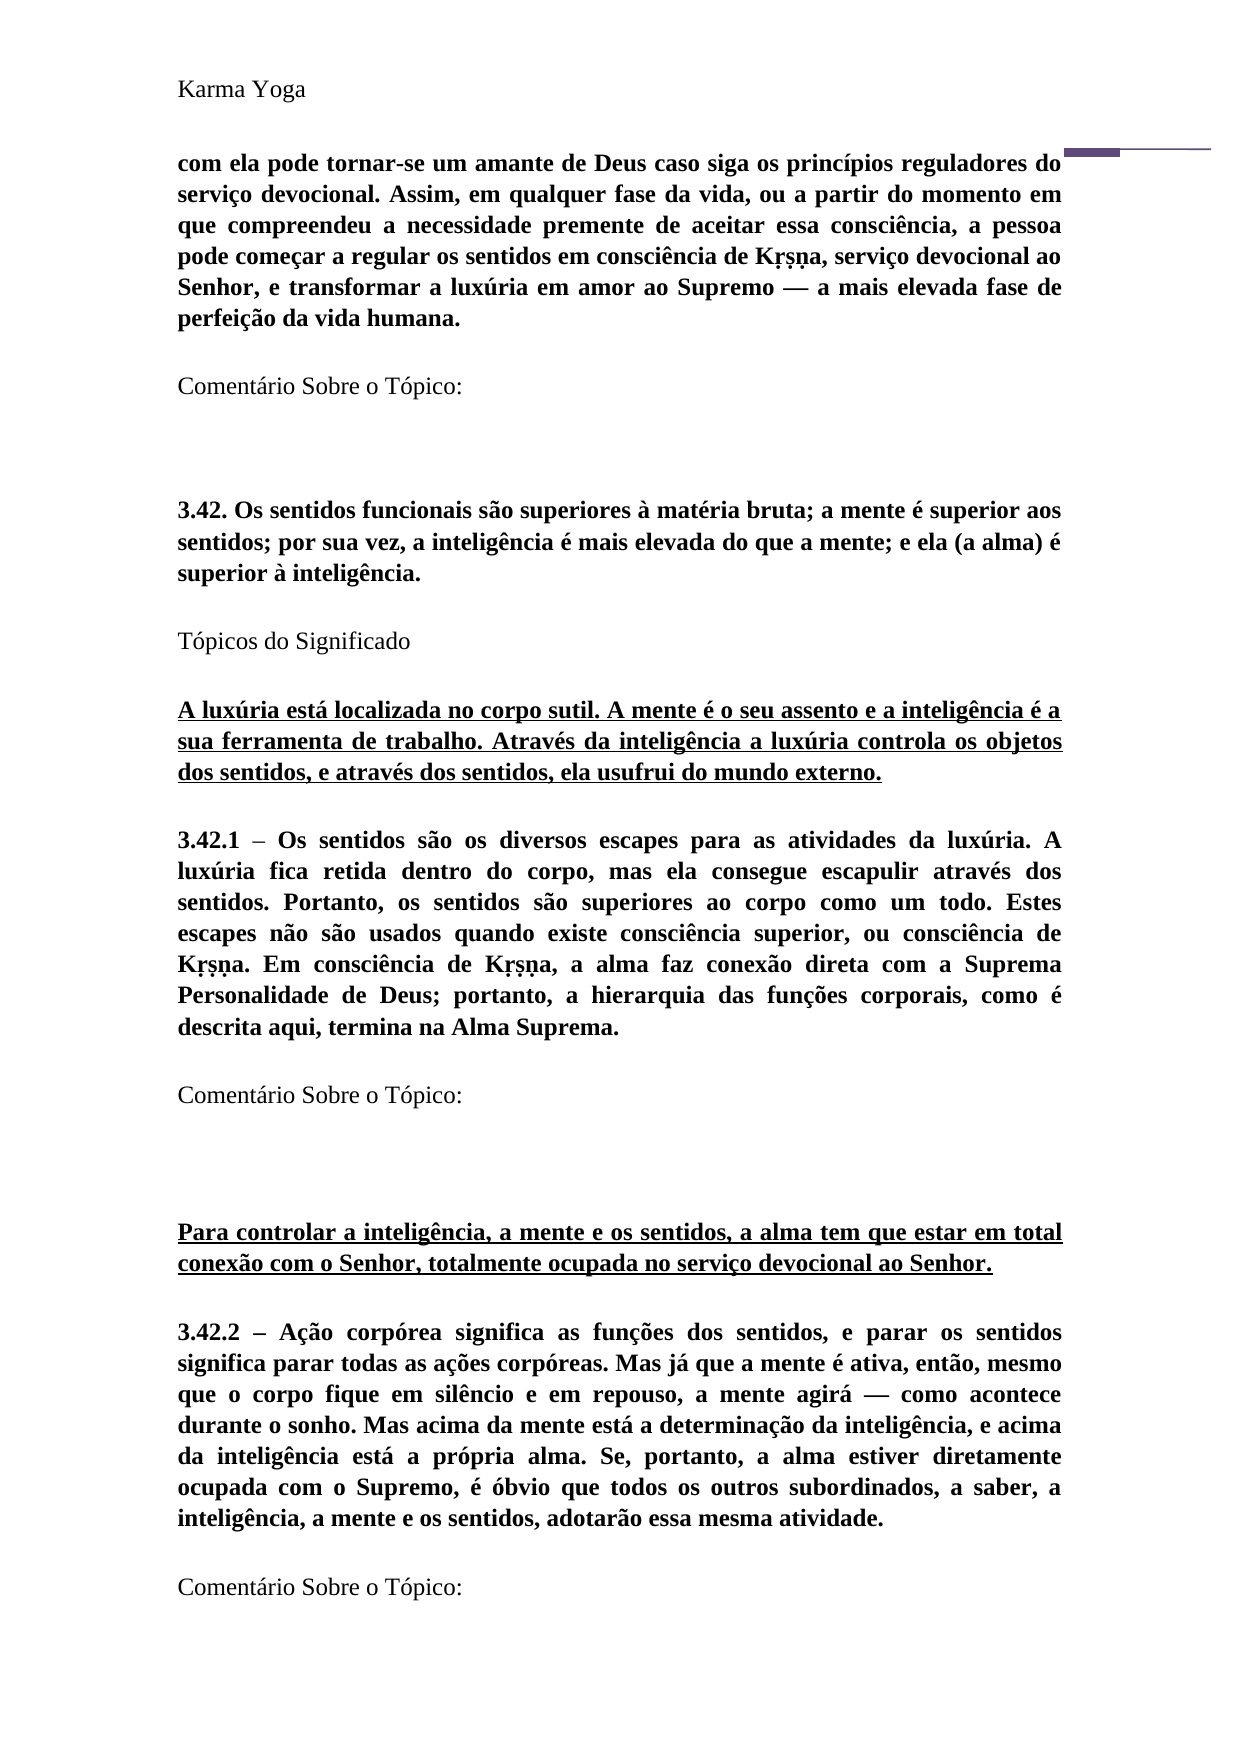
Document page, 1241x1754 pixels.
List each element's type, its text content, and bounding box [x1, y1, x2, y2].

text Comentário Sobre o Tópico: [177, 1572, 1063, 1600]
text Comentário Sobre o Tópico: [177, 371, 1063, 400]
text 3.42.1 – Os sentidos são os diversos escapes para as atividades da luxúria. A luxúria fica retida dentro do corpo, mas ela consegue escapulir através dos sentidos. Portanto, os sentidos são superiores ao corpo como um todo. Estes escapes não são usados quando existe consciência superior, ou consciência de Kṛṣṇa. Em consciência de Kṛṣṇa, a alma faz conexão direta com a Suprema Personalidade de Deus; portanto, a hierarquia das funções corporais, como é descrita aqui, termina na Alma Suprema. [177, 825, 1063, 1040]
text Tópicos do Significado [177, 626, 1063, 655]
text A luxúria está localizada no corpo sutil. A mente é o seu assento e a inteligência é a sua ferramenta de trabalho. Através da inteligência a luxúria controla os objetos dos sentidos, e através dos sentidos, ela usufrui do mundo externo. [177, 695, 1063, 751]
text Comentário Sobre o Tópico: [177, 1080, 1063, 1109]
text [177, 148, 1063, 332]
text Para controlar a inteligência, a mente e os sentidos, a alma tem que estar em total conexão com o Senhor, totalmente ocupada no serviço devocional ao Senhor. [177, 1243, 1063, 1277]
text Para controlar a inteligência, a mente e os sentidos, a alma tem que estar em total conexão com o Senhor, totalmente ocupada no serviço devocional ao Senhor. [177, 1217, 1063, 1242]
text 3.42. Os sentidos funcionais são superiores à matéria bruta; a mente é superior aos sentidos; por sua vez, a inteligência é mais elevada do que a mente; e ela (a alma) é superior à inteligência. [177, 496, 1063, 586]
text 3.42.2 – Ação corpórea significa as funções dos sentidos, e parar os sentidos significa parar todas as ações corpóreas. Mas já que a mente é ativa, então, mesmo que o corpo fique em silêncio e em repouso, a mente agirá — como acontece durante o sonho. Mas acima da mente está a determinação da inteligência, e acima da inteligência está a própria alma. Se, portanto, a alma estiver diretamente ocupada com o Supremo, é óbvio que todos os outros subordinados, a saber, a inteligência, a mente e os sentidos, adotarão essa mesma atividade. [177, 1317, 1063, 1532]
text A luxúria está localizada no corpo sutil. A mente é o seu assento e a inteligência é a sua ferramenta de trabalho. Através da inteligência a luxúria controla os objetos dos sentidos, e através dos sentidos, ela usufrui do mundo externo. [177, 752, 1063, 786]
